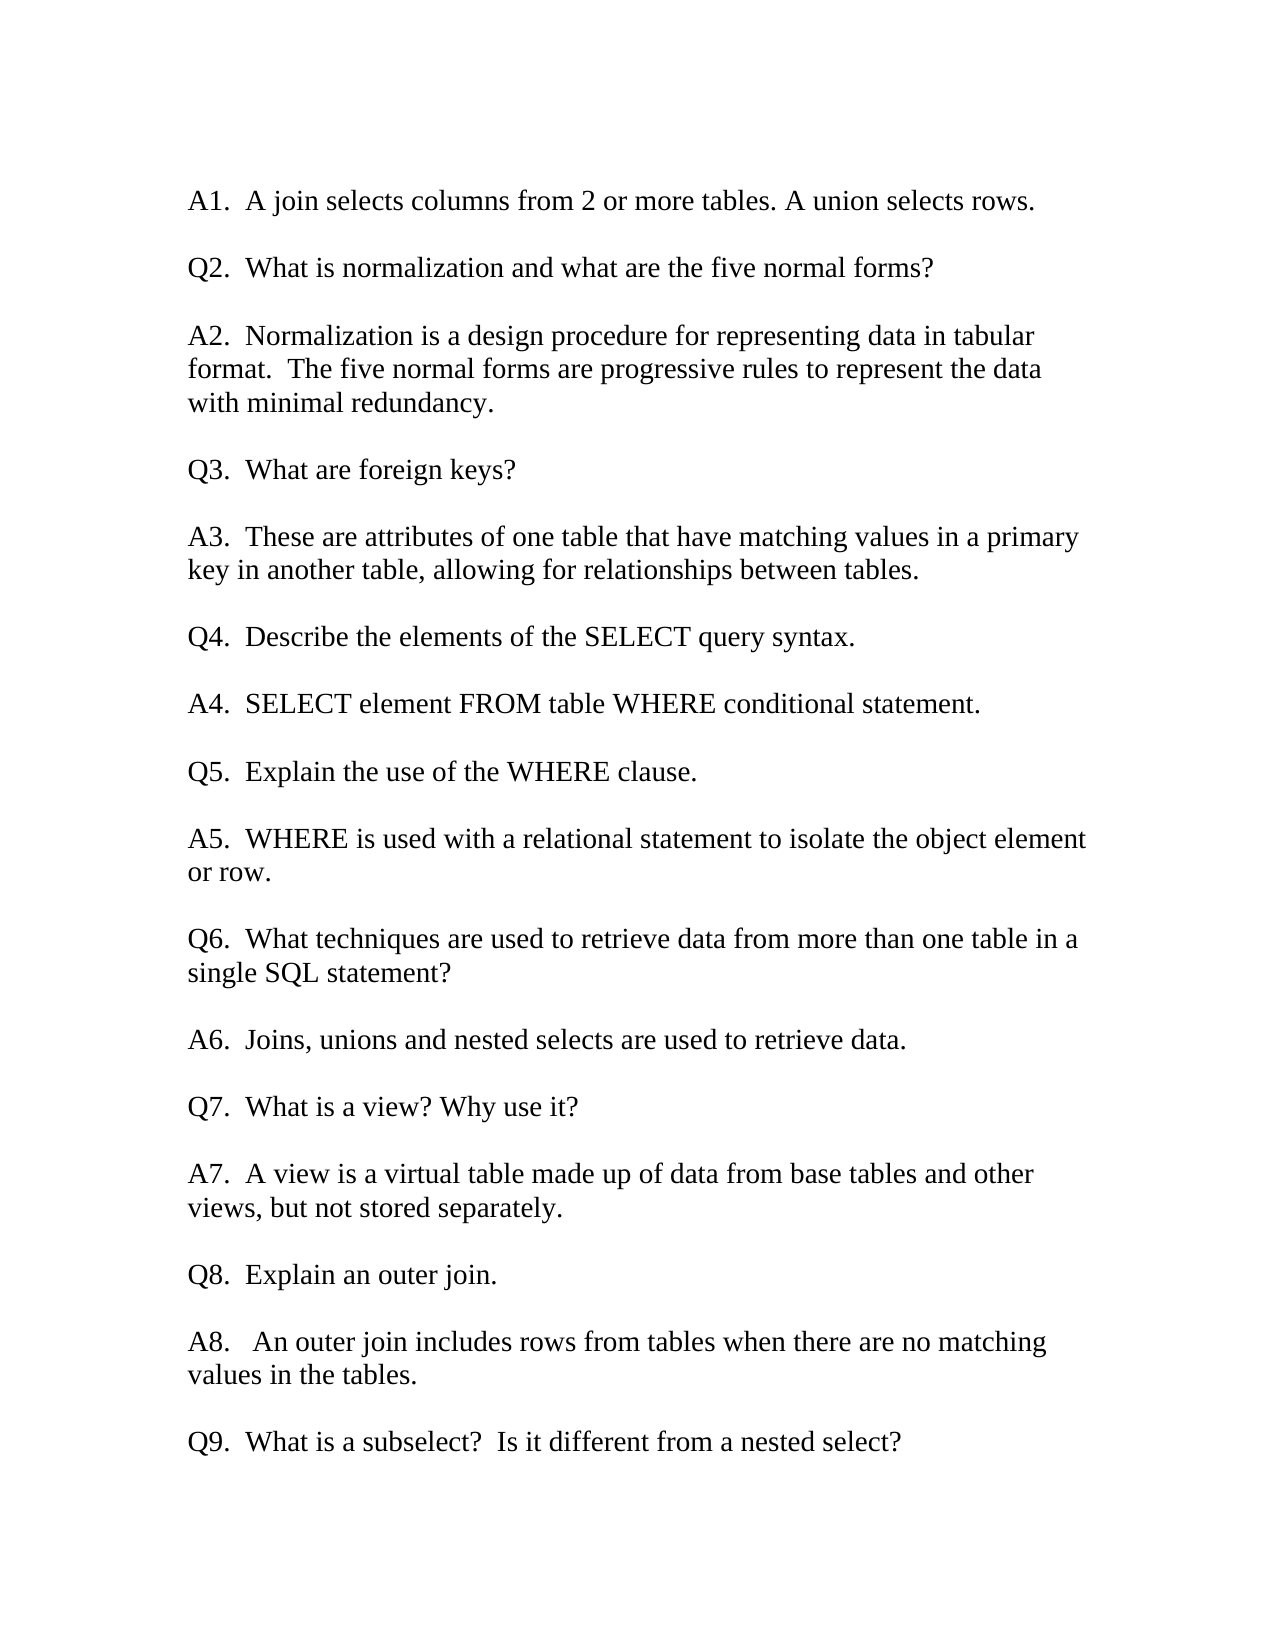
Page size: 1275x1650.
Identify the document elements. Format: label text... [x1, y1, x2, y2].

text A7. A view is a virtual table made up of data from base tables and other views, but not stored separately. [187, 1156, 1087, 1223]
text Q7. What is a view? Why use it? [187, 1089, 1087, 1123]
text A6. Joins, unions and nested selects are used to retrieve data. [187, 1022, 1087, 1056]
text Q3. What are foreign keys? [187, 452, 1087, 485]
text A3. These are attributes of one table that have matching values in a primary key in another table, allowing for relationships between tables. [187, 519, 1087, 586]
text Q2. What is normalization and what are the five normal forms? [187, 251, 1087, 284]
text Q6. What techniques are used to retrieve data from more than one table in a single SQL statement? [187, 921, 1087, 988]
text A1. A join selects columns from 2 or more tables. A union selects rows. [187, 183, 1087, 217]
text Q9. What is a subselect? Is it different from a nested select? [187, 1424, 1087, 1458]
text Q5. Explain the use of the WHERE clause. [187, 754, 1087, 787]
text A5. WHERE is used with a relational statement to isolate the object element or row. [187, 821, 1087, 888]
text A2. Normalization is a design procedure for representing data in tabular format. The five normal forms are progressive rules to represent the data with minimal redundancy. [187, 318, 1087, 418]
text Q8. Explain an outer join. [187, 1257, 1087, 1290]
text A4. SELECT element FROM table WHERE conditional statement. [187, 687, 1087, 720]
text A8. An outer join includes rows from tables when there are no matching values in the tables. [187, 1324, 1087, 1391]
text Q4. Describe the elements of the SELECT query syntax. [187, 619, 1087, 653]
